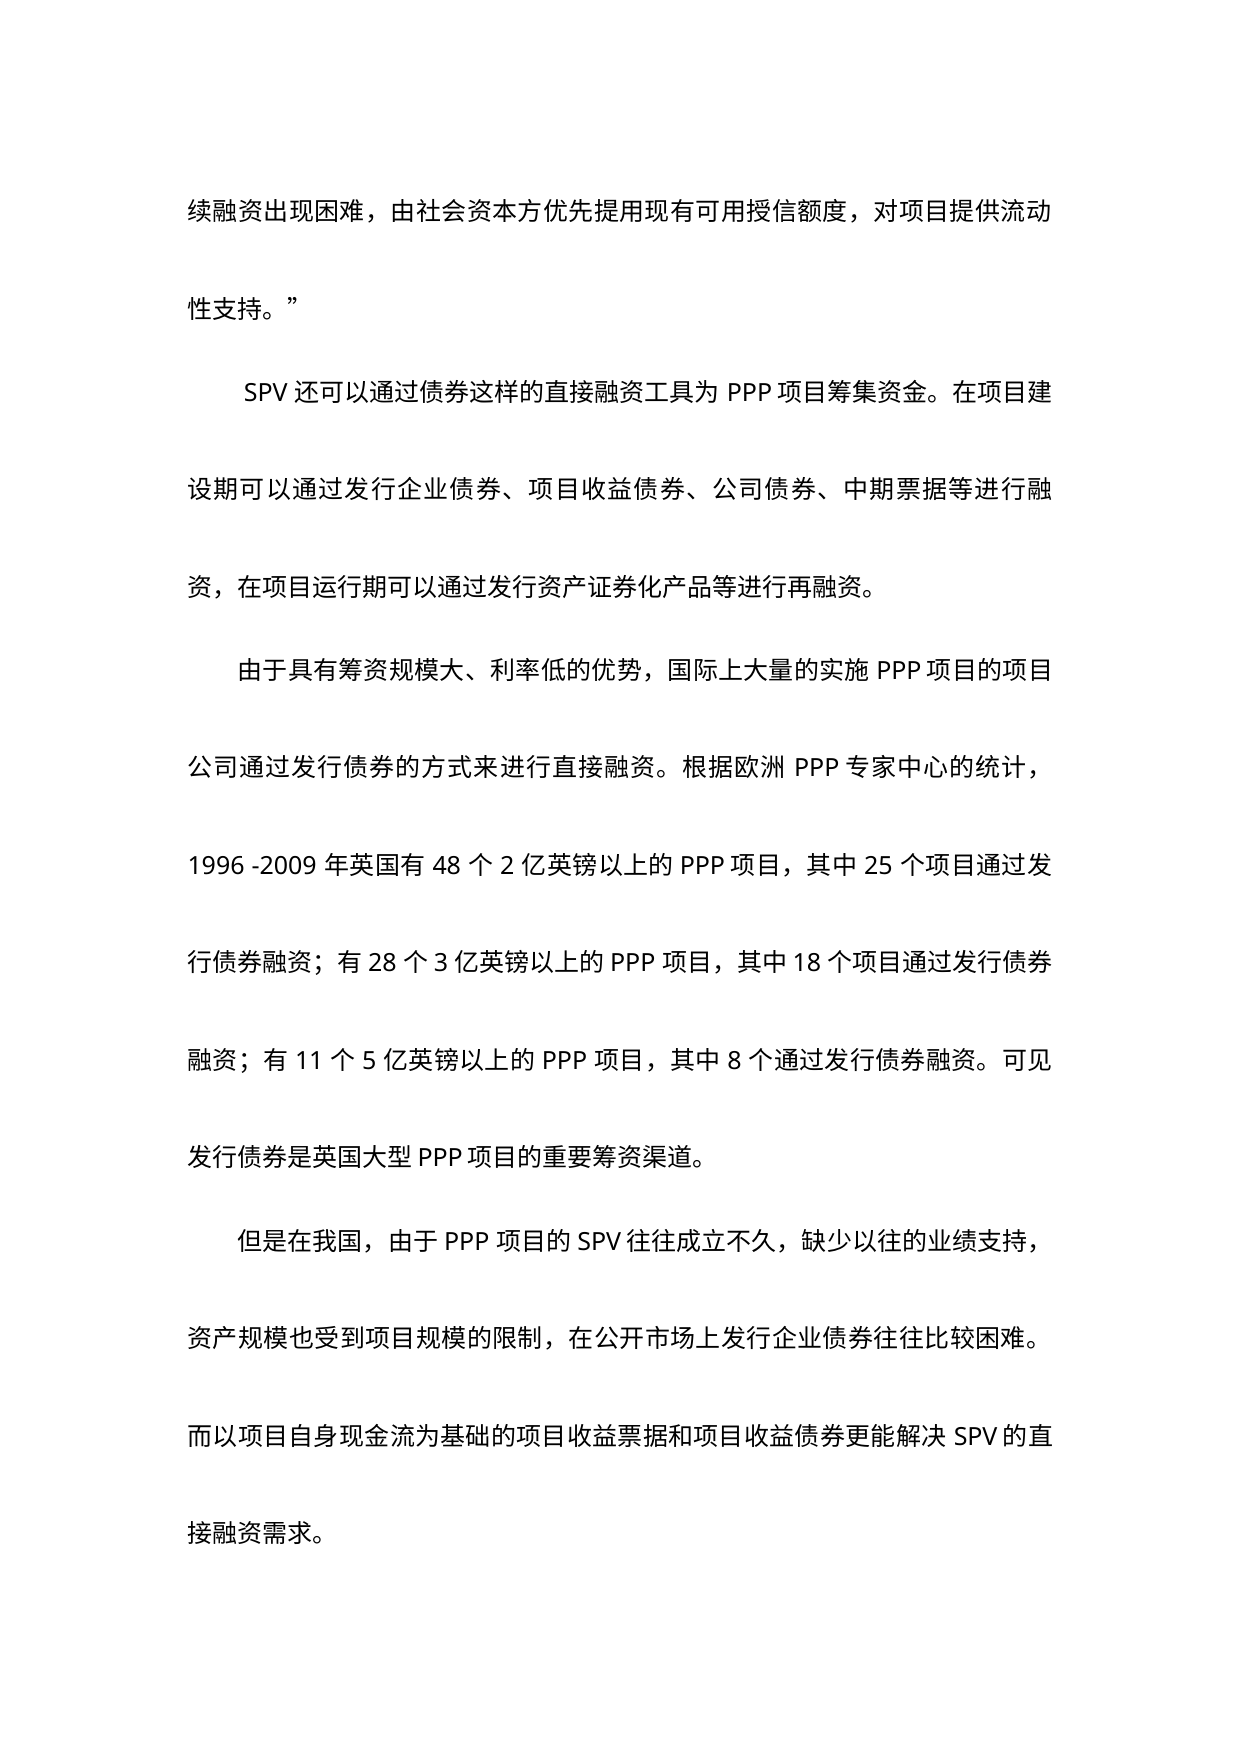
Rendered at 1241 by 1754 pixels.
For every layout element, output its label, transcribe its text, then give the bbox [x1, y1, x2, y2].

text 但是在我国，由于 PPP 项目的 SPV往往成立不久，缺少以往的业绩支持，资产规模也受到项目规模的限制，在公开市场上发行企业债券往往比较困难。而以项目自身现金流为基础的项目收益票据和项目收益债券更能解决SPV的直接融资需求。 [187, 1207, 1053, 1564]
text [187, 177, 1053, 340]
text SPV 还可以通过债券这样的直接融资工具为 PPP项目筹集资金。在项目建设期可以通过发行企业债券、项目收益债券、公司债券、中期票据等进行融资，在项目运行期可以通过发行资产证券化产品等进行再融资。 [187, 358, 1053, 618]
text 由于具有筹资规模大、利率低的优势，国际上大量的实施PPP项目的项目公司通过发行债券的方式来进行直接融资。根据欧洲 PPP专家中心的统计， 1996 -2009 年英国有 48 个 2 亿英镑以上的PPP项目，其中 25 个项目通过发行债券融资；有 28 个 3 亿英镑以上的 PPP 项目，其中 18 个项目通过发行债券融资；有 11 个 5 亿英镑以上的 PPP 项目，其中 8 个通过发行债券融资。可见发行债券是英国大型PPP项目的重要筹资渠道。 [187, 636, 1053, 1188]
